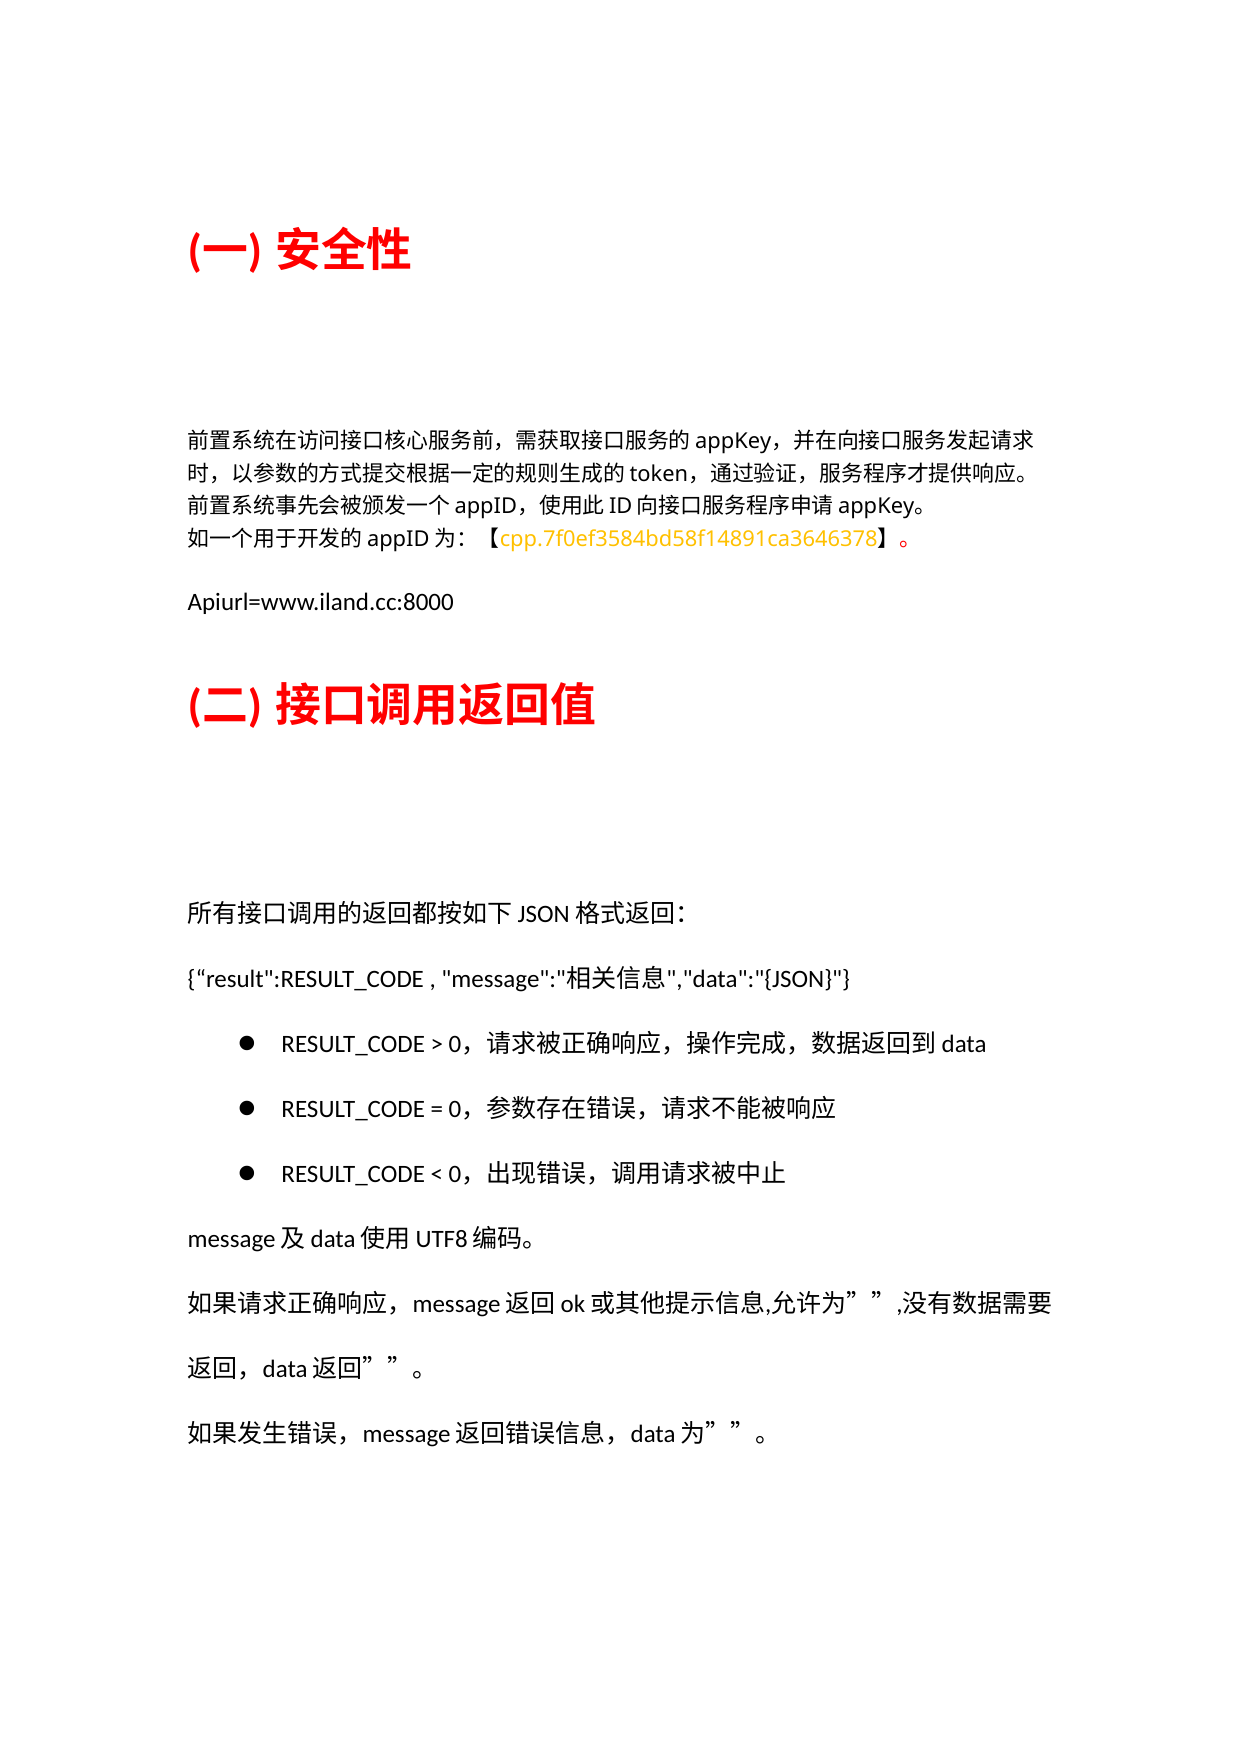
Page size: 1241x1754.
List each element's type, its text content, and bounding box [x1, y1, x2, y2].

text 前置系统事先会被颁发一个appID，使用此ID向接口服务程序申请appKey。 [187, 488, 1053, 520]
text 如果发生错误，message返回错误信息，data为””。 [187, 1399, 1053, 1464]
text 如果请求正确响应，message返回ok或其他提示信息,允许为””,没有数据需要返回，data返回””。 [187, 1269, 1053, 1399]
text 如一个用于开发的appID为：【cpp.7f0ef3584bd58f14891ca3646378】。 [187, 520, 1053, 553]
text 所有接口调用的返回都按如下JSON格式返回： [187, 879, 1053, 944]
list RESULT_CODE = 0，参数存在错误，请求不能被响应 [237, 1074, 1053, 1139]
subtitle 接口调用返回值 [187, 653, 1053, 751]
list RESULT_CODE < 0，出现错误，调用请求被中止 [237, 1139, 1053, 1204]
subtitle 安全性 [187, 197, 1053, 295]
text 前置系统在访问接口核心服务前，需获取接口服务的appKey，并在向接口服务发起请求时，以参数的方式提交根据一定的规则生成的token，通过验证，服务程序才提供响应。 [187, 423, 1053, 488]
list RESULT_CODE > 0，请求被正确响应，操作完成，数据返回到data [237, 1009, 1053, 1074]
text Apiurl=www.iland.cc:8000 [187, 585, 1053, 618]
text {“result":RESULT_CODE , "message":"相关信息","data":"{JSON}"} [187, 944, 1053, 1009]
text message及data使用UTF8编码。 [187, 1204, 1053, 1269]
